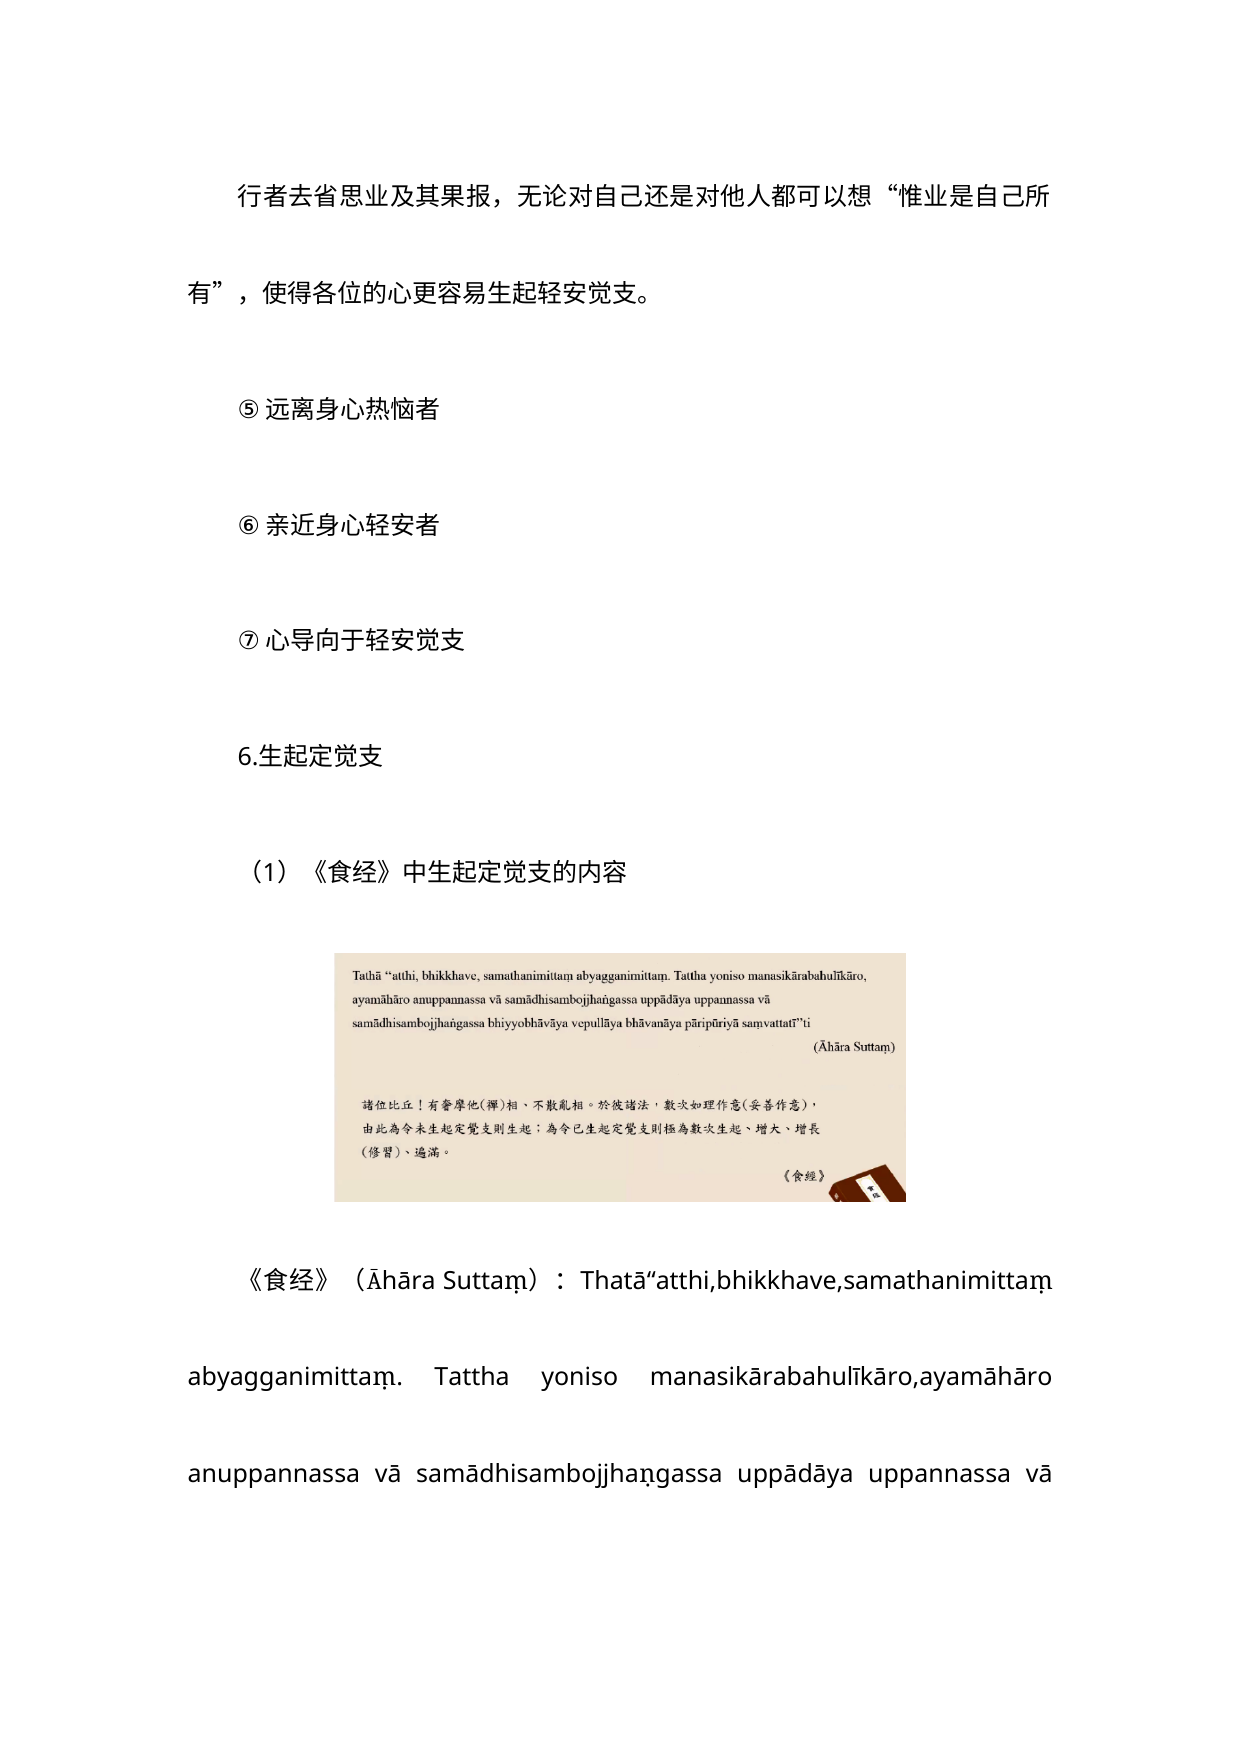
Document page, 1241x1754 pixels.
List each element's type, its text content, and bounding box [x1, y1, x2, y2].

text ⑤远离身心热恼者 [187, 375, 1053, 440]
text ⑦心导向于轻安觉支 [187, 606, 1053, 671]
text ⑥亲近身心轻安者 [187, 491, 1053, 556]
text （1）《食经》中生起定觉支的内容 [187, 838, 1053, 903]
text 6.生起定觉支 [187, 722, 1053, 787]
picture [334, 953, 906, 1202]
text 行者去省思业及其果报，无论对自己还是对他人都可以想“惟业是自己所有”，使得各位的心更容易生起轻安觉支。 [187, 162, 1053, 324]
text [187, 1246, 1053, 1506]
